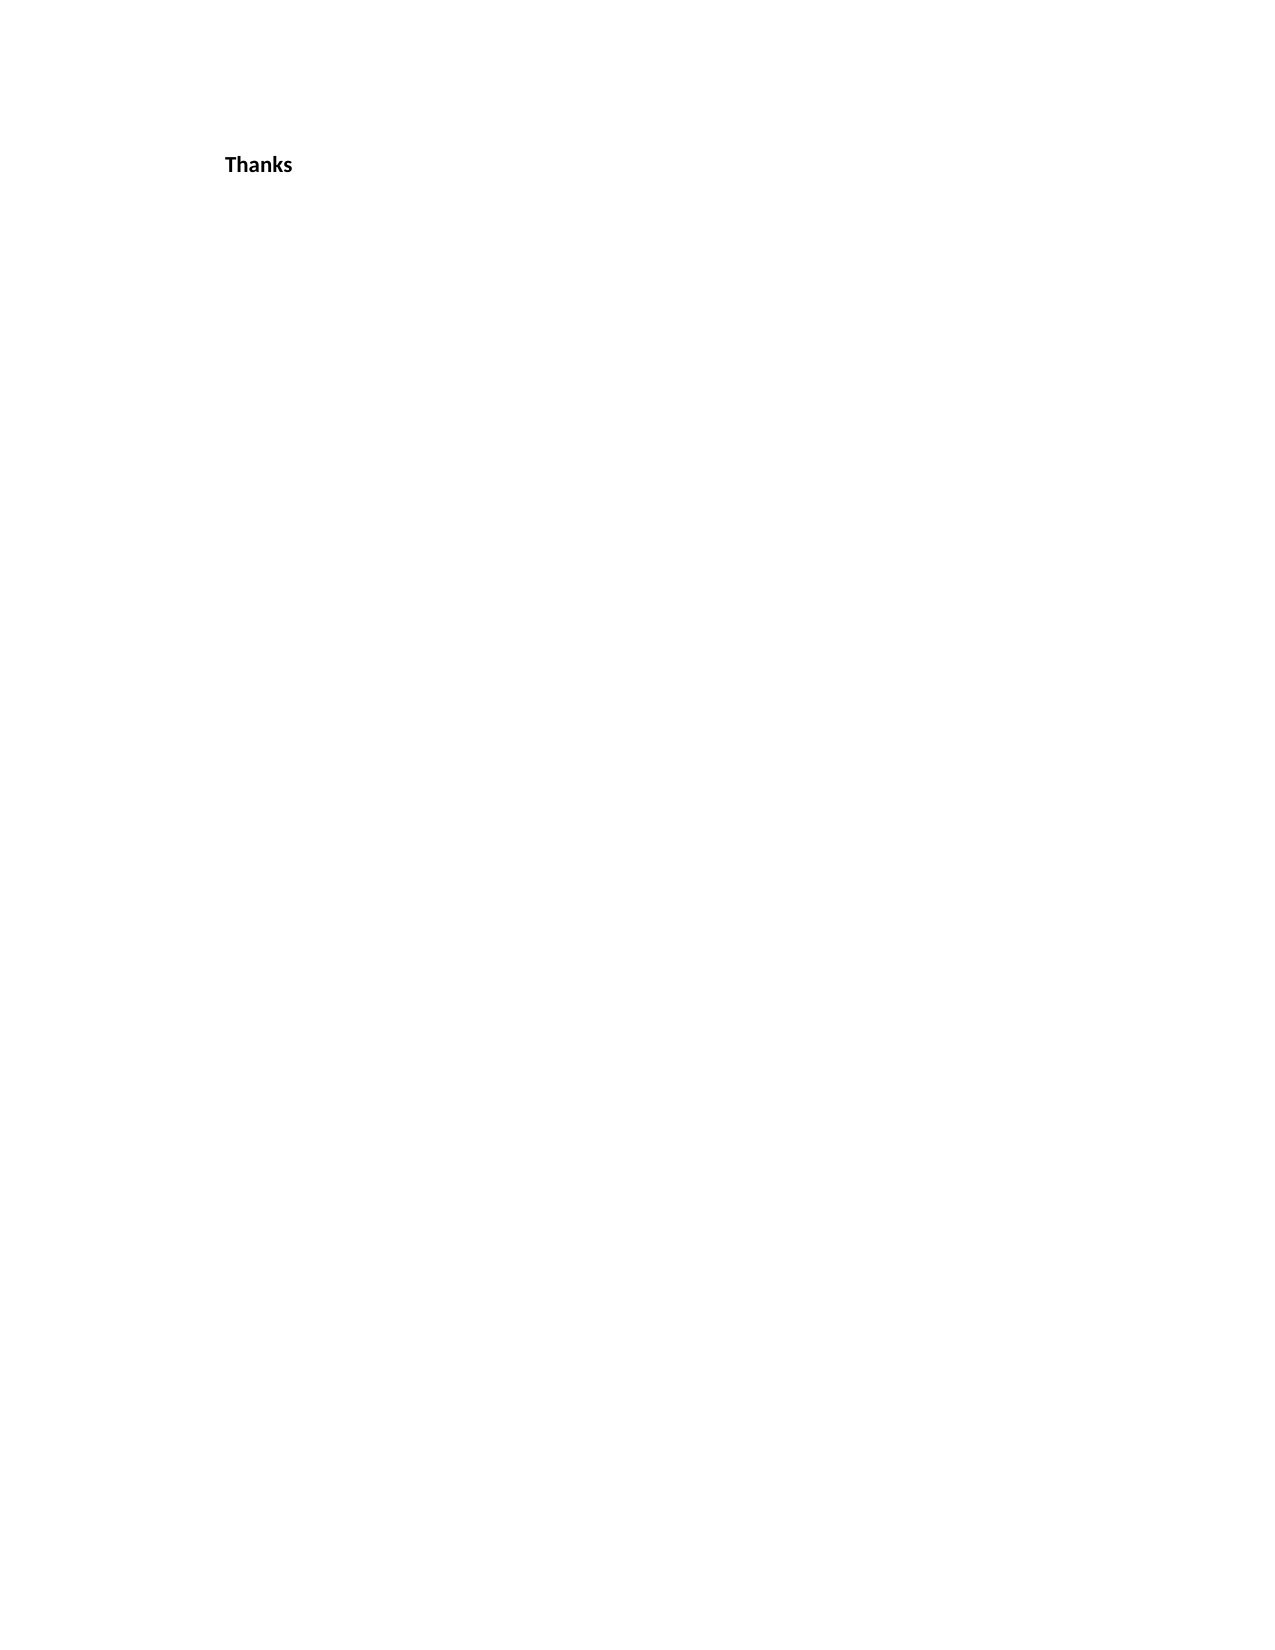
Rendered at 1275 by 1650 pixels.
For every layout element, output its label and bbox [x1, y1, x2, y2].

list [187, 150, 1125, 208]
